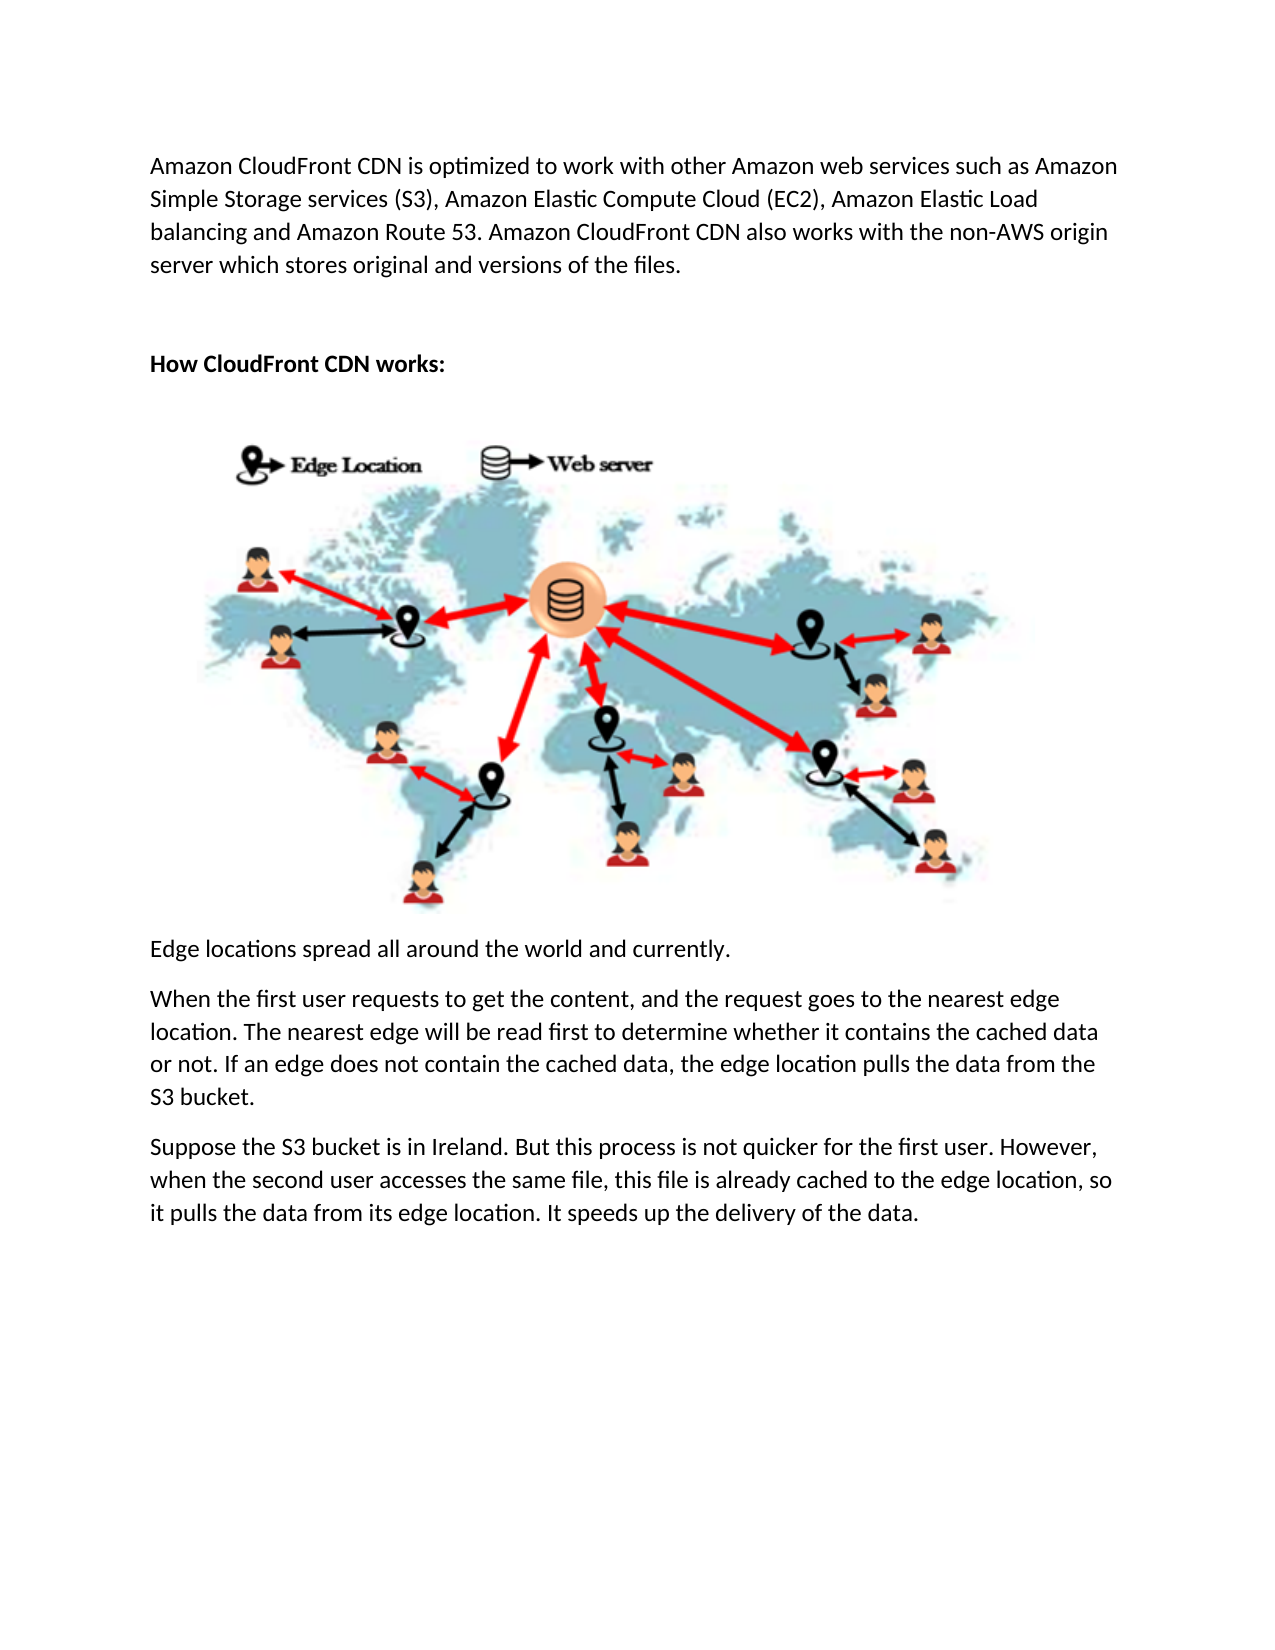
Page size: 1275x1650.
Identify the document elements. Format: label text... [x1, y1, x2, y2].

text Edge locations spread all around the world and currently. [150, 933, 1125, 964]
picture [196, 397, 1035, 914]
text Amazon CloudFront CDN is optimized to work with other Amazon web services such as Amazon Simple Storage services (S3), Amazon Elastic Compute Cloud (EC2), Amazon Elastic Load balancing and Amazon Route 53. Amazon CloudFront CDN also works with the non-AWS origin server which stores original and versions of the files. [150, 150, 1125, 279]
text How CloudFront CDN works: [150, 348, 1125, 378]
text Suppose the S3 bucket is in Ireland. But this process is not quicker for the first user. However, when the second user accesses the same file, this file is already cached to the edge location, so it pulls the data from its edge location. It speeds up the delivery of the data. [150, 1131, 1125, 1227]
text When the first user requests to get the content, and the request goes to the nearest edge location. The nearest edge will be read first to determine whether it contains the cached data or not. If an edge does not contain the cached data, the edge location pulls the data from the S3 bucket. [150, 983, 1125, 1112]
